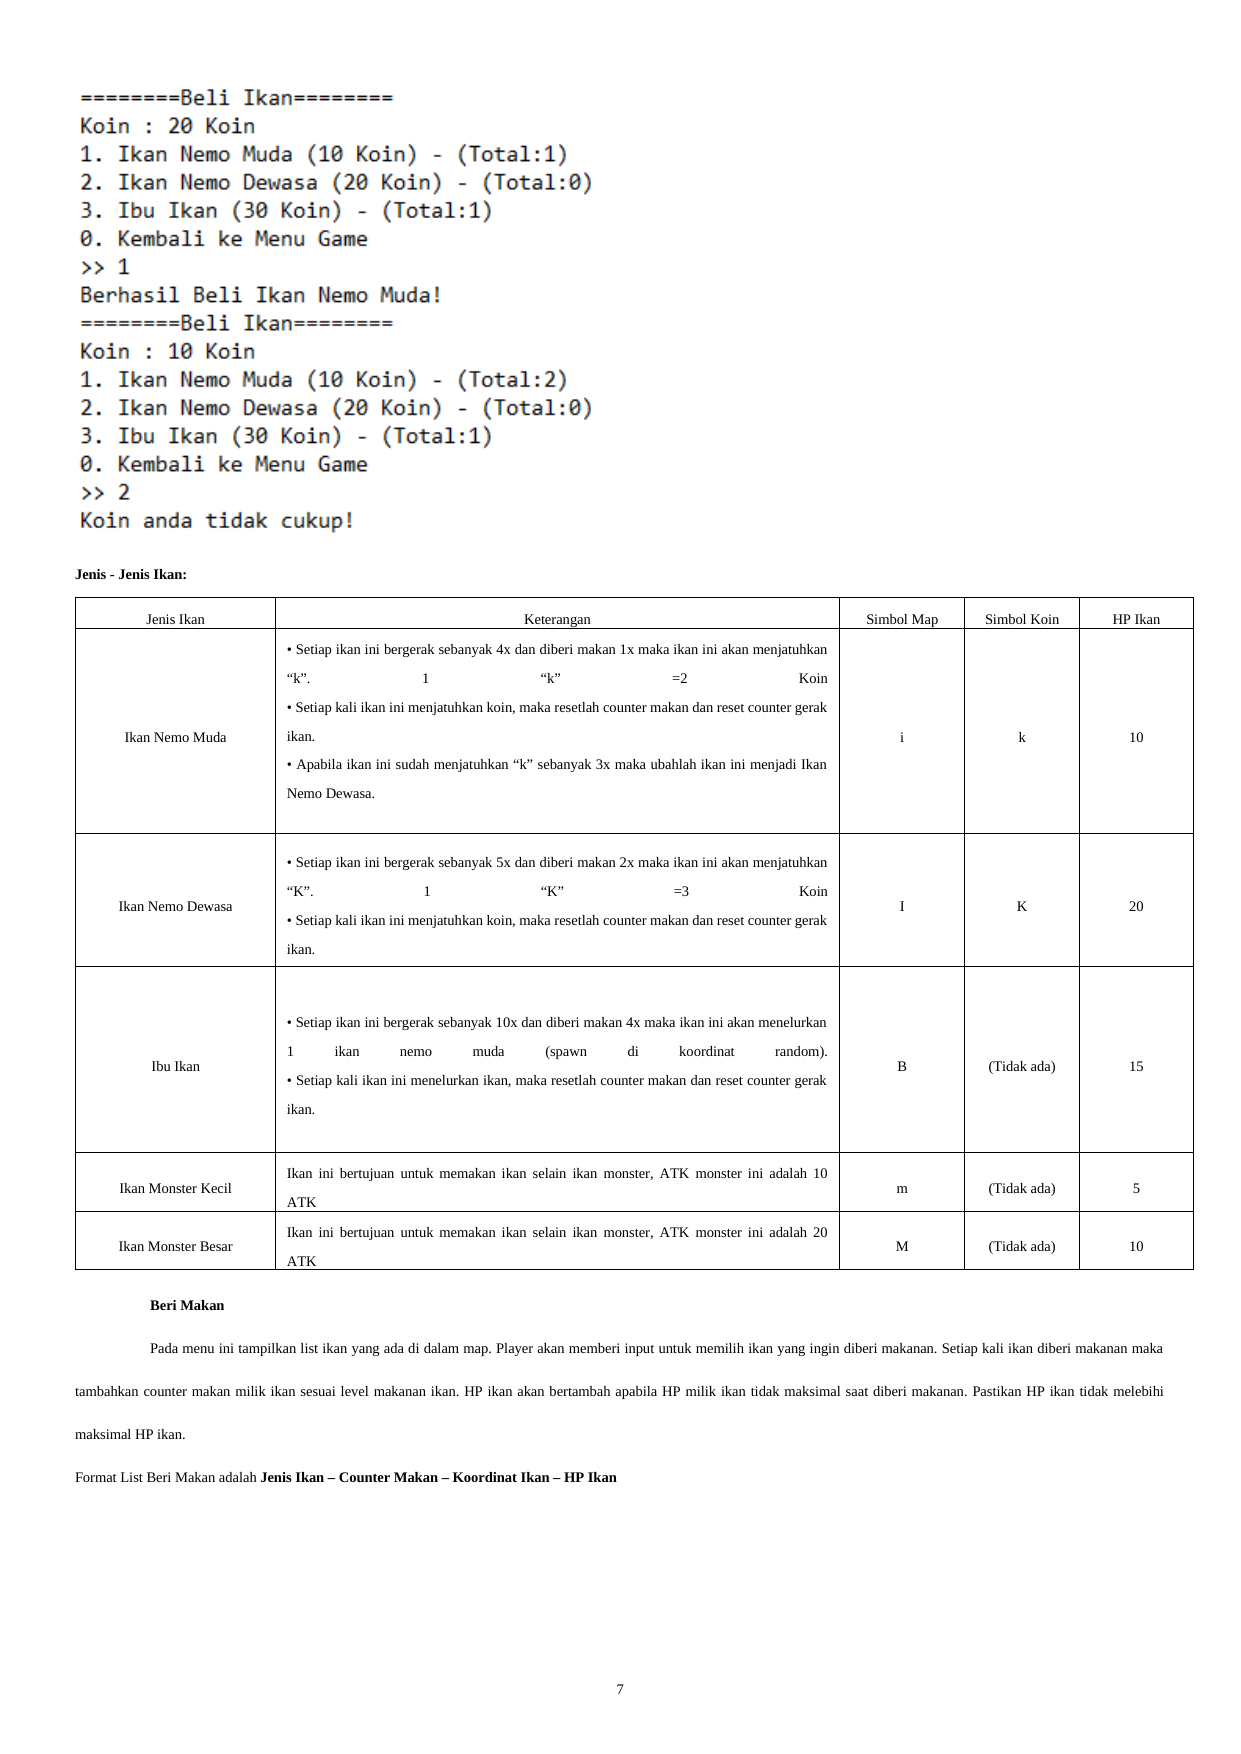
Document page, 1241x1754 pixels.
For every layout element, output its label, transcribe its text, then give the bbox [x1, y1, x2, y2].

text Pada menu ini tampilkan list ikan yang ada di dalam map. Player akan memberi input untuk memilih ikan yang ingin diberi makanan. Setiap kali ikan diberi makanan maka tambahkan counter makan milik ikan sesuai level makanan ikan. HP ikan akan bertambah apabila HP milik ikan tidak maksimal saat diberi makanan. Pastikan HP ikan tidak melebihi maksimal HP ikan. [75, 1328, 1165, 1443]
table_cell Ikan ini bertujuan untuk memakan ikan selain ikan monster, ATK monster ini adalah 10 ATK [276, 1153, 839, 1211]
table_cell Ibu Ikan [76, 967, 275, 1152]
table_cell • Setiap ikan ini bergerak sebanyak 10x dan diberi makan 4x maka ikan ini akan menelurkan 1 ikan nemo muda (spawn di koordinat random). • Setiap kali ikan ini menelurkan ikan, maka resetlah counter makan dan reset counter gerak ikan. [276, 967, 839, 1152]
picture [74, 75, 616, 539]
table_cell Ikan Nemo Muda [76, 629, 275, 832]
table_header Jenis Ikan [76, 598, 275, 628]
table_header Simbol Map [840, 598, 964, 628]
table_cell 10 [1080, 629, 1193, 832]
table_cell Ikan Monster Besar [76, 1212, 275, 1269]
text Format List Beri Makan adalah Jenis Ikan – Counter Makan – Koordinat Ikan – HP Ikan [75, 1457, 1165, 1486]
table_cell m [840, 1153, 964, 1211]
table_header Simbol Koin [965, 598, 1079, 628]
table_cell • Setiap ikan ini bergerak sebanyak 4x dan diberi makan 1x maka ikan ini akan menjatuhkan “k”. 1 “k” =2 Koin • Setiap kali ikan ini menjatuhkan koin, maka resetlah counter makan dan reset counter gerak ikan. • Apabila ikan ini sudah menjatuhkan “k” sebanyak 3x maka ubahlah ikan ini menjadi Ikan Nemo Dewasa. [276, 629, 839, 832]
text Beri Makan [75, 1285, 1165, 1313]
table_cell 20 [1080, 834, 1193, 966]
table_cell M [840, 1212, 964, 1269]
text Jenis - Jenis Ikan: [75, 553, 1165, 582]
table_header Keterangan [276, 598, 839, 628]
table_cell 10 [1080, 1212, 1193, 1269]
table_cell I [840, 834, 964, 966]
table_cell Ikan ini bertujuan untuk memakan ikan selain ikan monster, ATK monster ini adalah 20 ATK [276, 1212, 839, 1269]
table_cell 5 [1080, 1153, 1193, 1211]
table_cell • Setiap ikan ini bergerak sebanyak 5x dan diberi makan 2x maka ikan ini akan menjatuhkan “K”. 1 “K” =3 Koin • Setiap kali ikan ini menjatuhkan koin, maka resetlah counter makan dan reset counter gerak ikan. [276, 834, 839, 966]
table_cell (Tidak ada) [965, 967, 1079, 1152]
table_header HP Ikan [1080, 598, 1193, 628]
table_cell (Tidak ada) [965, 1212, 1079, 1269]
table_cell 15 [1080, 967, 1193, 1152]
table_cell (Tidak ada) [965, 1153, 1079, 1211]
table_cell k [965, 629, 1079, 832]
table_cell Ikan Nemo Dewasa [76, 834, 275, 966]
table_cell B [840, 967, 964, 1152]
table_cell K [965, 834, 1079, 966]
table_cell Ikan Monster Kecil [76, 1153, 275, 1211]
table_cell i [840, 629, 964, 832]
